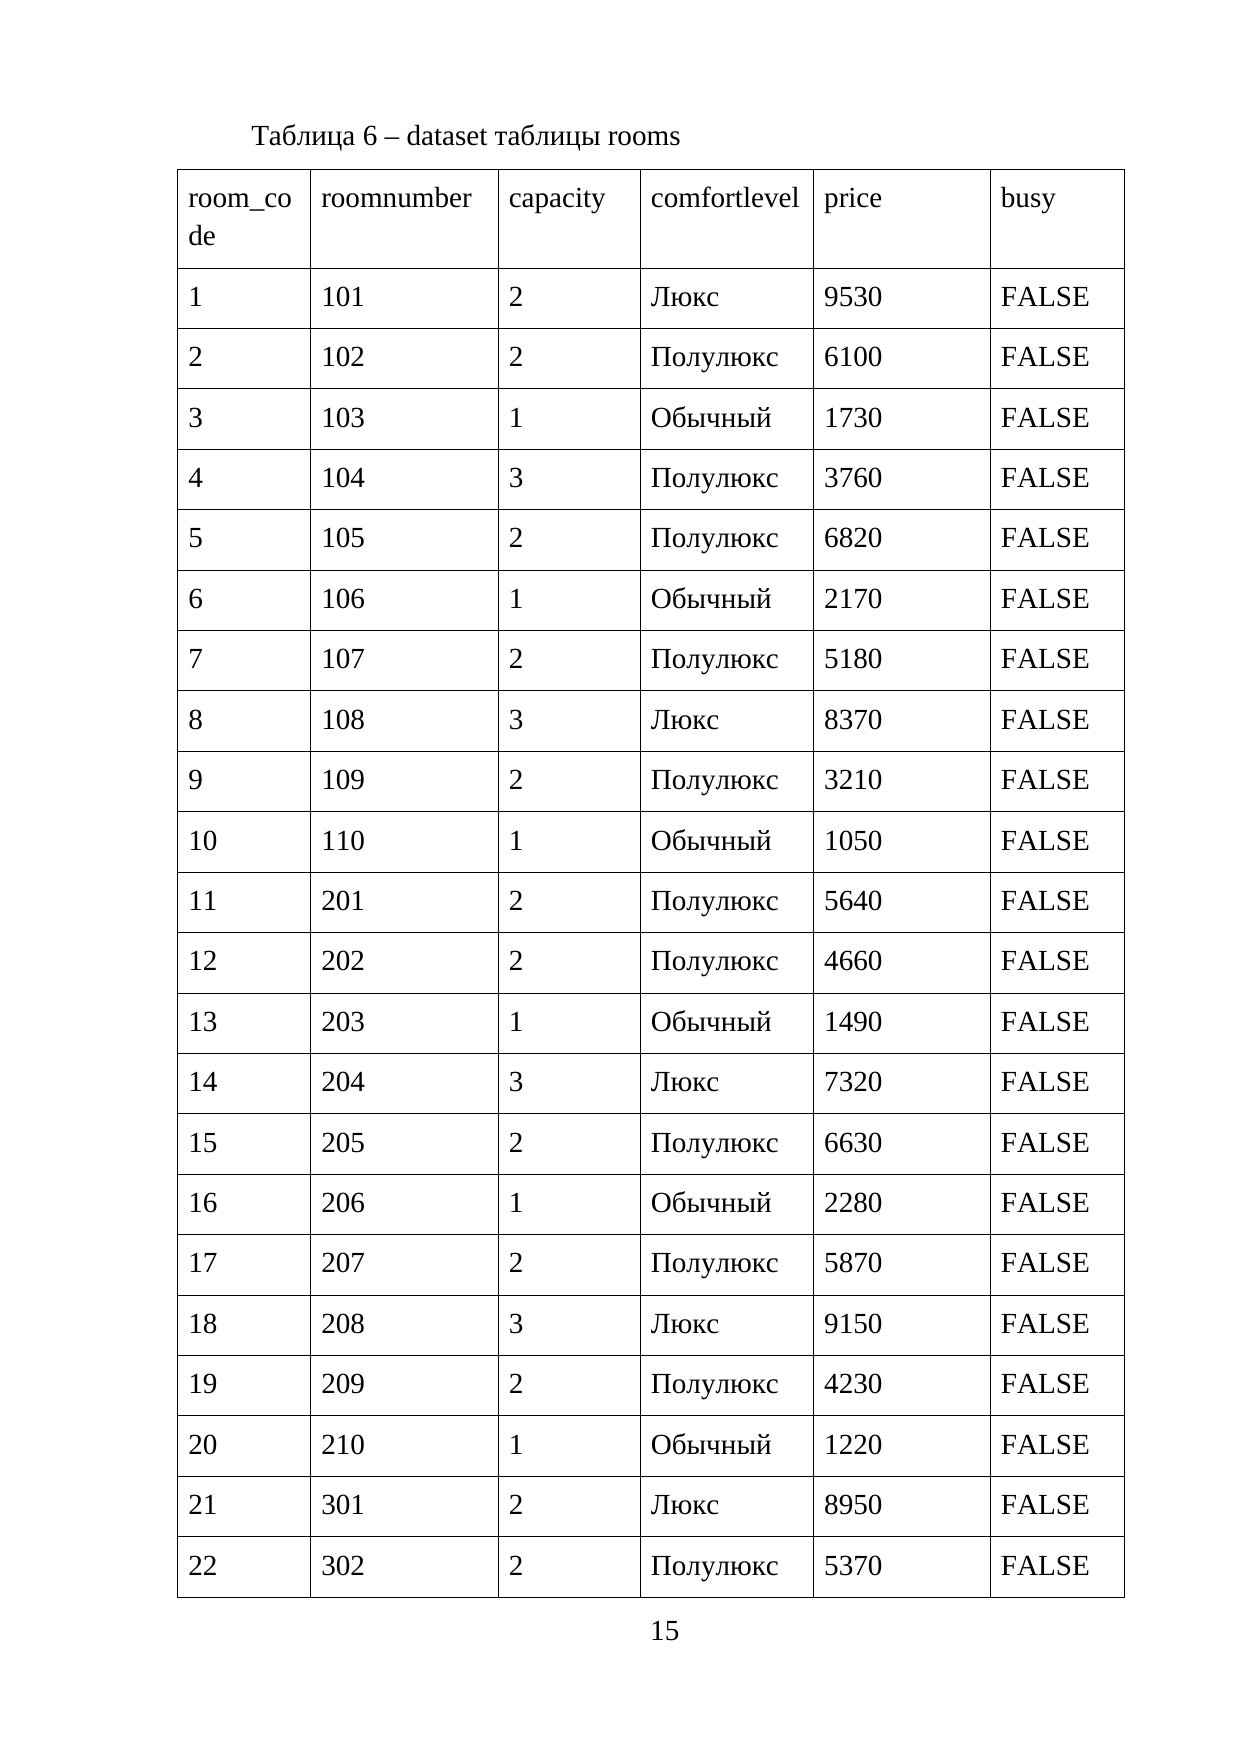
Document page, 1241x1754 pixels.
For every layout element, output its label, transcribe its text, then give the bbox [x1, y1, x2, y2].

table_cell Полулюкс [641, 933, 813, 992]
table_cell Полулюкс [641, 631, 813, 690]
table_cell 206 [311, 1175, 498, 1234]
table_cell 105 [311, 510, 498, 569]
table_cell 17 [178, 1235, 310, 1294]
table_cell Обычный [641, 812, 813, 872]
table_cell 203 [311, 994, 498, 1053]
table_cell 3760 [814, 450, 990, 509]
table_cell 11 [178, 873, 310, 932]
table_cell 109 [311, 752, 498, 811]
table_cell 102 [311, 329, 498, 388]
table_cell 2 [499, 873, 640, 932]
table_cell 2 [499, 269, 640, 328]
table_cell 104 [311, 450, 498, 509]
table_cell 2 [499, 1356, 640, 1415]
table_cell 6630 [814, 1114, 990, 1174]
table_cell FALSE [991, 1175, 1124, 1234]
table_header roomnumber [311, 170, 498, 267]
table_cell Обычный [641, 1416, 813, 1476]
table_cell 20 [178, 1416, 310, 1476]
table_cell 13 [178, 994, 310, 1053]
table_cell 108 [311, 691, 498, 751]
table_cell 2 [499, 1537, 640, 1597]
table_cell 7320 [814, 1054, 990, 1113]
table_cell 207 [311, 1235, 498, 1294]
table_cell FALSE [991, 510, 1124, 569]
table_cell 8950 [814, 1477, 990, 1536]
table_cell 9530 [814, 269, 990, 328]
table_cell 14 [178, 1054, 310, 1113]
table_cell 16 [178, 1175, 310, 1234]
table_header busy [991, 170, 1124, 267]
table_cell 8 [178, 691, 310, 751]
table_cell FALSE [991, 571, 1124, 630]
table_cell 5180 [814, 631, 990, 690]
table_cell 1050 [814, 812, 990, 872]
table_cell 302 [311, 1537, 498, 1597]
table_cell FALSE [991, 1114, 1124, 1174]
table_cell 1220 [814, 1416, 990, 1476]
table_cell FALSE [991, 873, 1124, 932]
table_cell 204 [311, 1054, 498, 1113]
table_cell 1 [499, 571, 640, 630]
table_cell Люкс [641, 1477, 813, 1536]
table_cell 201 [311, 873, 498, 932]
table_cell Полулюкс [641, 510, 813, 569]
table_cell 1 [499, 812, 640, 872]
table_cell 2 [499, 1477, 640, 1536]
table_cell FALSE [991, 329, 1124, 388]
table_cell 9150 [814, 1296, 990, 1355]
table_cell 2 [499, 329, 640, 388]
table_cell 106 [311, 571, 498, 630]
table_cell 4 [178, 450, 310, 509]
table_cell 1 [499, 1416, 640, 1476]
table_cell 21 [178, 1477, 310, 1536]
table_cell FALSE [991, 1054, 1124, 1113]
table_cell 2280 [814, 1175, 990, 1234]
table_cell Люкс [641, 1054, 813, 1113]
table_cell 2 [499, 1114, 640, 1174]
table_cell FALSE [991, 1356, 1124, 1415]
table_cell 6100 [814, 329, 990, 388]
table_cell FALSE [991, 933, 1124, 992]
table_cell 2170 [814, 571, 990, 630]
table_cell 2 [499, 1235, 640, 1294]
table_cell Люкс [641, 691, 813, 751]
table_cell FALSE [991, 269, 1124, 328]
table_cell 2 [499, 510, 640, 569]
table_cell 8370 [814, 691, 990, 751]
table_cell 19 [178, 1356, 310, 1415]
table_cell 1 [499, 1175, 640, 1234]
table_cell FALSE [991, 631, 1124, 690]
table_header comfortlevel [641, 170, 813, 267]
table_cell Полулюкс [641, 752, 813, 811]
table_cell 202 [311, 933, 498, 992]
table_cell 103 [311, 389, 498, 449]
table_cell 1 [499, 389, 640, 449]
table_cell FALSE [991, 1477, 1124, 1536]
table_cell 15 [178, 1114, 310, 1174]
text Таблица 6 – dataset таблицы rooms [177, 118, 1152, 152]
table_cell Полулюкс [641, 1537, 813, 1597]
table_cell Полулюкс [641, 1356, 813, 1415]
table_cell FALSE [991, 812, 1124, 872]
table_cell Люкс [641, 269, 813, 328]
table_cell 110 [311, 812, 498, 872]
table_cell 6820 [814, 510, 990, 569]
table_cell FALSE [991, 450, 1124, 509]
table_cell 3 [499, 450, 640, 509]
table_cell 4660 [814, 933, 990, 992]
table_cell Полулюкс [641, 1235, 813, 1294]
table_cell 5370 [814, 1537, 990, 1597]
table_cell FALSE [991, 1416, 1124, 1476]
table_cell 101 [311, 269, 498, 328]
table_cell FALSE [991, 994, 1124, 1053]
table_cell 18 [178, 1296, 310, 1355]
table_cell FALSE [991, 389, 1124, 449]
table_cell 3 [178, 389, 310, 449]
table_cell Полулюкс [641, 450, 813, 509]
table_header room_code [178, 170, 310, 267]
table_cell 209 [311, 1356, 498, 1415]
table_cell 9 [178, 752, 310, 811]
table_cell Обычный [641, 994, 813, 1053]
table_cell 301 [311, 1477, 498, 1536]
table_cell 1490 [814, 994, 990, 1053]
table_header capacity [499, 170, 640, 267]
table_cell 5 [178, 510, 310, 569]
table_cell 3 [499, 1054, 640, 1113]
table_cell 2 [499, 631, 640, 690]
table_cell FALSE [991, 1296, 1124, 1355]
table_cell FALSE [991, 1235, 1124, 1294]
table_cell 4230 [814, 1356, 990, 1415]
table_cell 2 [499, 752, 640, 811]
table_cell 10 [178, 812, 310, 872]
table_cell FALSE [991, 1537, 1124, 1597]
table_cell Полулюкс [641, 1114, 813, 1174]
table_cell Обычный [641, 571, 813, 630]
table_cell Люкс [641, 1296, 813, 1355]
table_cell 3 [499, 1296, 640, 1355]
table_cell 5870 [814, 1235, 990, 1294]
table_header price [814, 170, 990, 267]
table_cell 22 [178, 1537, 310, 1597]
table_cell 107 [311, 631, 498, 690]
table_cell 3210 [814, 752, 990, 811]
table_cell 6 [178, 571, 310, 630]
table_cell 12 [178, 933, 310, 992]
table_cell Полулюкс [641, 873, 813, 932]
table_cell 5640 [814, 873, 990, 932]
table_cell FALSE [991, 691, 1124, 751]
table_cell Обычный [641, 389, 813, 449]
table_cell 1730 [814, 389, 990, 449]
table_cell 208 [311, 1296, 498, 1355]
table_cell 7 [178, 631, 310, 690]
table_cell 2 [178, 329, 310, 388]
table_cell 2 [499, 933, 640, 992]
table_cell FALSE [991, 752, 1124, 811]
table_cell 1 [499, 994, 640, 1053]
table_cell 210 [311, 1416, 498, 1476]
table_cell 1 [178, 269, 310, 328]
table_cell Обычный [641, 1175, 813, 1234]
table_cell 205 [311, 1114, 498, 1174]
table_cell 3 [499, 691, 640, 751]
table_cell Полулюкс [641, 329, 813, 388]
